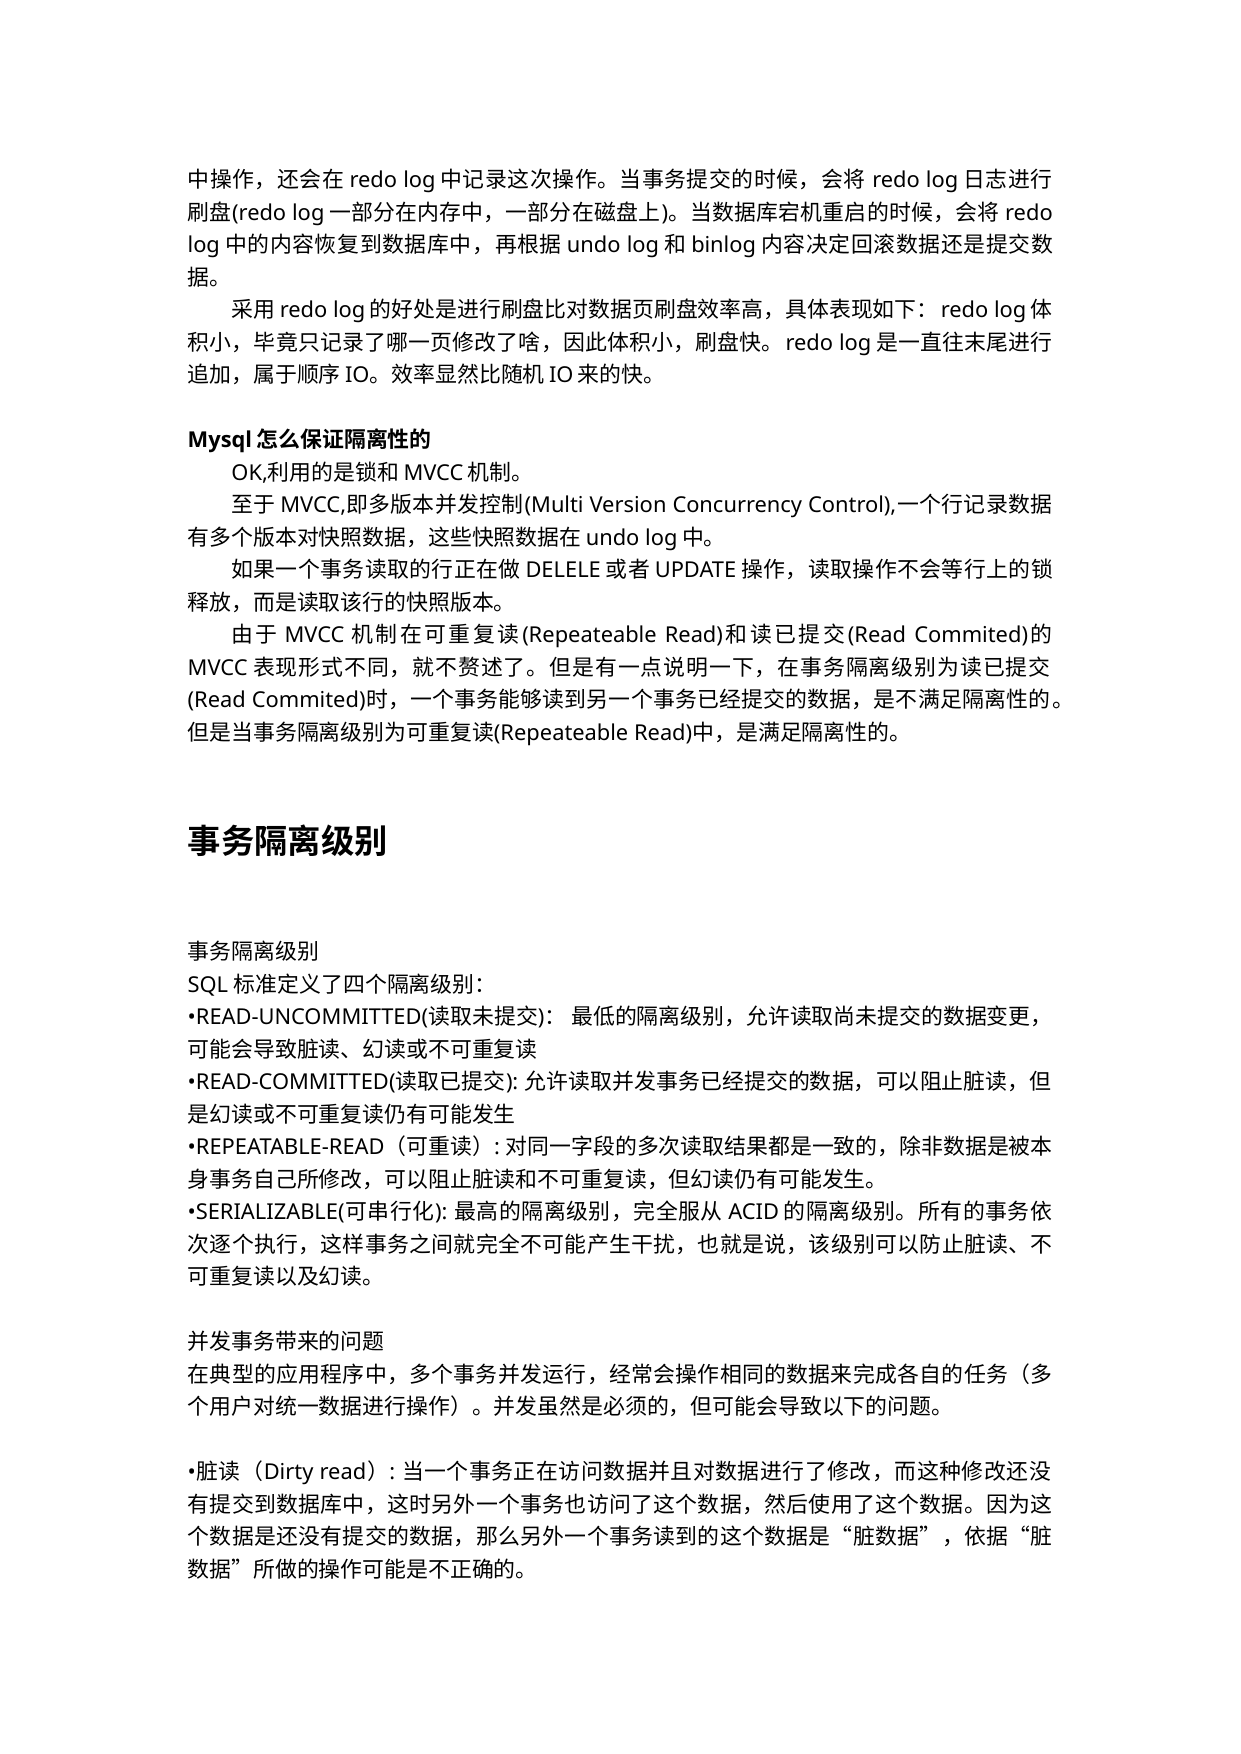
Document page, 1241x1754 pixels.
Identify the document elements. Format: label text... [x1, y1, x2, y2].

text •SERIALIZABLE(可串行化): 最高的隔离级别，完全服从ACID的隔离级别。所有的事务依次逐个执行，这样事务之间就完全不可能产生干扰，也就是说，该级别可以防止脏读、不可重复读以及幻读。 [187, 1194, 1053, 1291]
text SQL 标准定义了四个隔离级别： [187, 966, 1053, 999]
text 事务隔离级别 [187, 934, 1053, 966]
text 如果一个事务读取的行正在做DELELE或者UPDATE操作，读取操作不会等行上的锁释放，而是读取该行的快照版本。 [187, 552, 1053, 617]
subtitle 事务隔离级别 [187, 807, 1053, 872]
text 至于MVCC,即多版本并发控制(Multi Version Concurrency Control),一个行记录数据有多个版本对快照数据，这些快照数据在undo log中。 [187, 487, 1053, 552]
text OK,利用的是锁和MVCC机制。 [187, 454, 1053, 487]
text 在典型的应用程序中，多个事务并发运行，经常会操作相同的数据来完成各自的任务（多个用户对统一数据进行操作）。并发虽然是必须的，但可能会导致以下的问题。 [187, 1356, 1053, 1421]
text 并发事务带来的问题 [187, 1324, 1053, 1356]
text 采用redo log的好处是进行刷盘比对数据页刷盘效率高，具体表现如下：redo log体积小，毕竟只记录了哪一页修改了啥，因此体积小，刷盘快。redo log是一直往末尾进行追加，属于顺序IO。效率显然比随机IO来的快。 [187, 292, 1053, 389]
text •READ-COMMITTED(读取已提交): 允许读取并发事务已经提交的数据，可以阻止脏读，但是幻读或不可重复读仍有可能发生 [187, 1064, 1053, 1129]
text •REPEATABLE-READ（可重读）: 对同一字段的多次读取结果都是一致的，除非数据是被本身事务自己所修改，可以阻止脏读和不可重复读，但幻读仍有可能发生。 [187, 1129, 1053, 1194]
text Mysql怎么保证隔离性的 [187, 422, 1053, 454]
text 由于MVCC机制在可重复读(Repeateable Read)和读已提交(Read Commited)的MVCC表现形式不同，就不赘述了。但是有一点说明一下，在事务隔离级别为读已提交(Read Commited)时，一个事务能够读到另一个事务已经提交的数据，是不满足隔离性的。但是当事务隔离级别为可重复读(Repeateable Read)中，是满足隔离性的。 [187, 617, 1053, 747]
text •READ-UNCOMMITTED(读取未提交)： 最低的隔离级别，允许读取尚未提交的数据变更，可能会导致脏读、幻读或不可重复读 [187, 999, 1053, 1064]
text •脏读（Dirty read）: 当一个事务正在访问数据并且对数据进行了修改，而这种修改还没有提交到数据库中，这时另外一个事务也访问了这个数据，然后使用了这个数据。因为这个数据是还没有提交的数据，那么另外一个事务读到的这个数据是“脏数据”，依据“脏数据”所做的操作可能是不正确的。 [187, 1454, 1053, 1584]
